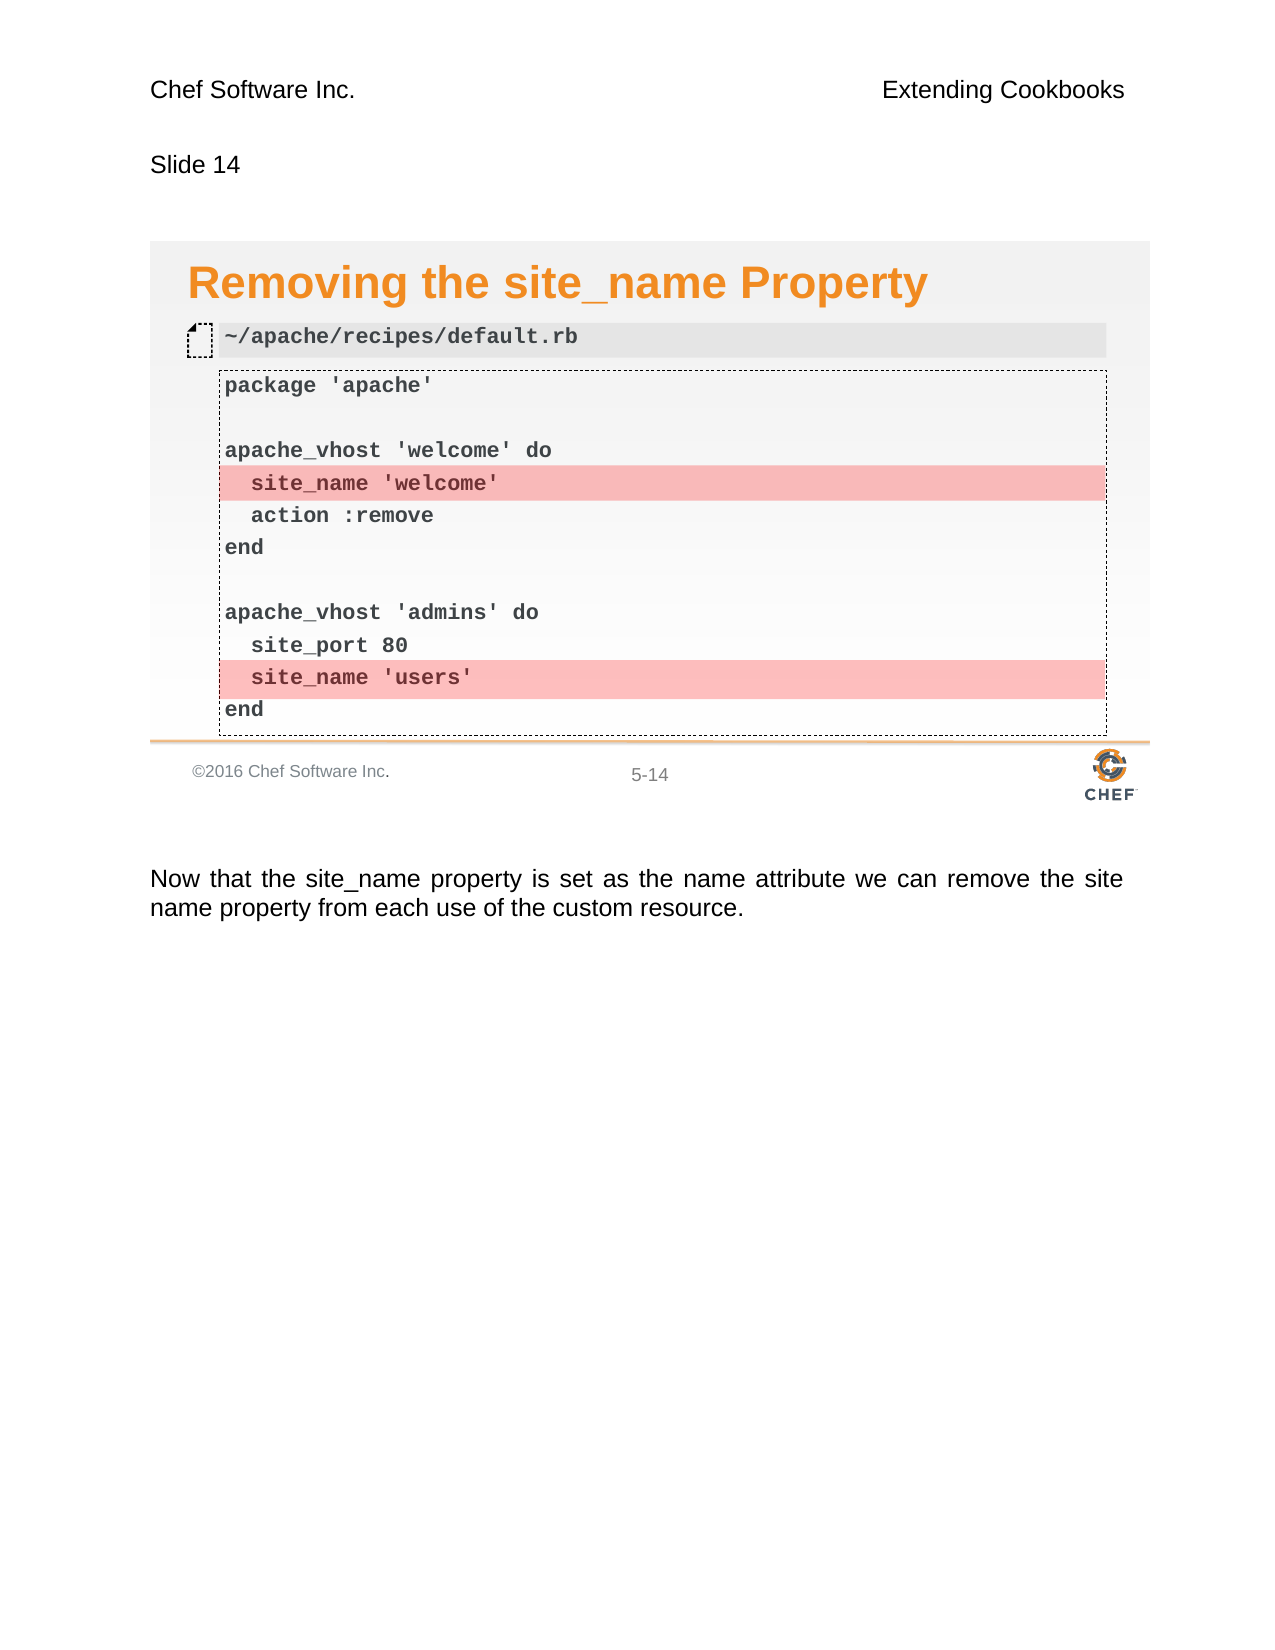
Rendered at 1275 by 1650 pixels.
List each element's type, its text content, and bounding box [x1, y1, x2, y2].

text Slide 14 [150, 150, 1125, 179]
text Now that the site_name property is set as the name attribute we can remove the site name property from each use of the custom resource. [150, 864, 1125, 921]
